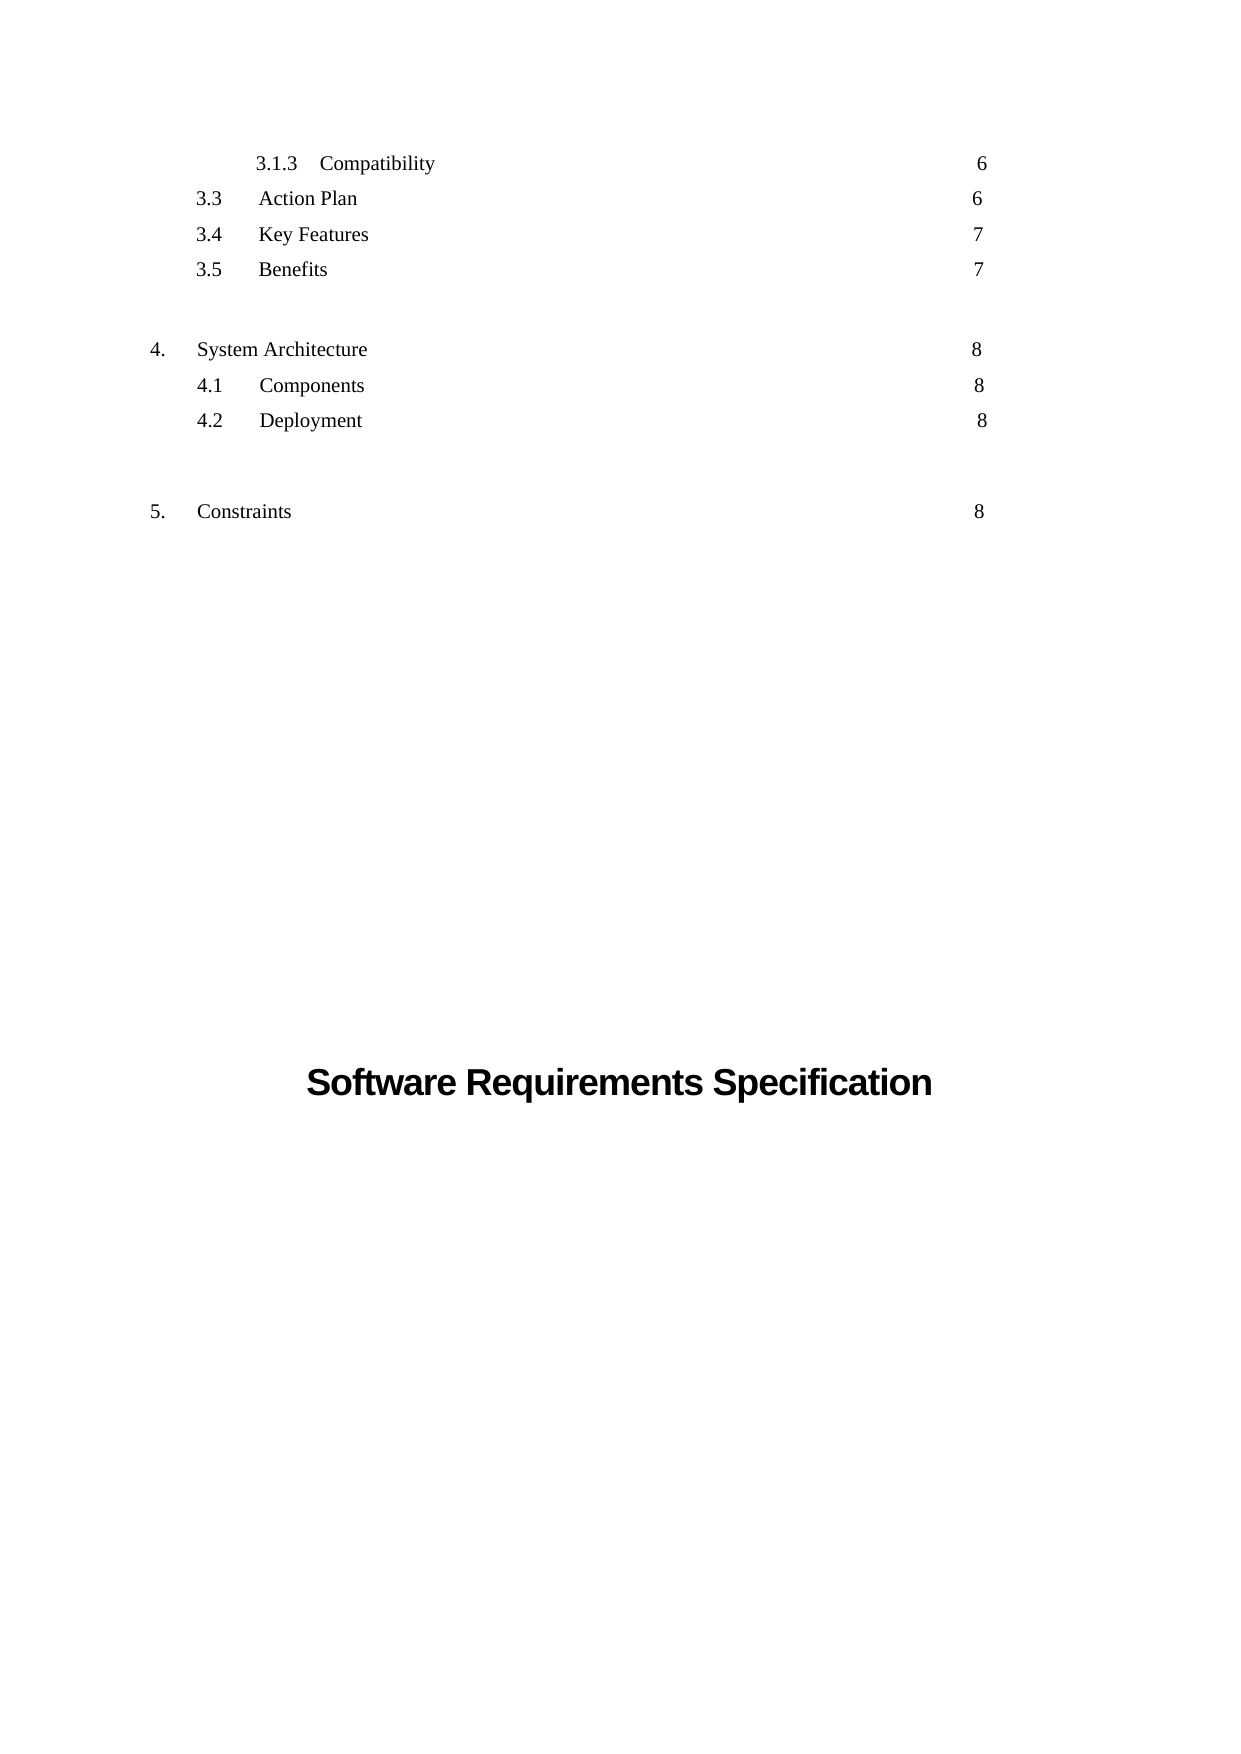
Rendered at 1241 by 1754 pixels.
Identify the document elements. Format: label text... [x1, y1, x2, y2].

text 3.5 Benefits 7 [196, 256, 1090, 281]
text 4. System Architecture 8 [150, 336, 1090, 361]
text 4.2 Deployment 8 [150, 407, 1090, 432]
title Software Requirements Specification [150, 1060, 1090, 1103]
text 5. Constraints 8 [150, 498, 1090, 523]
text 3.1.3 Compatibility 6 [240, 150, 1090, 175]
text 3.4 Key Features 7 [196, 221, 1090, 246]
text 4.1 Components 8 [150, 372, 1090, 397]
text 3.3 Action Plan 6 [196, 185, 1090, 210]
